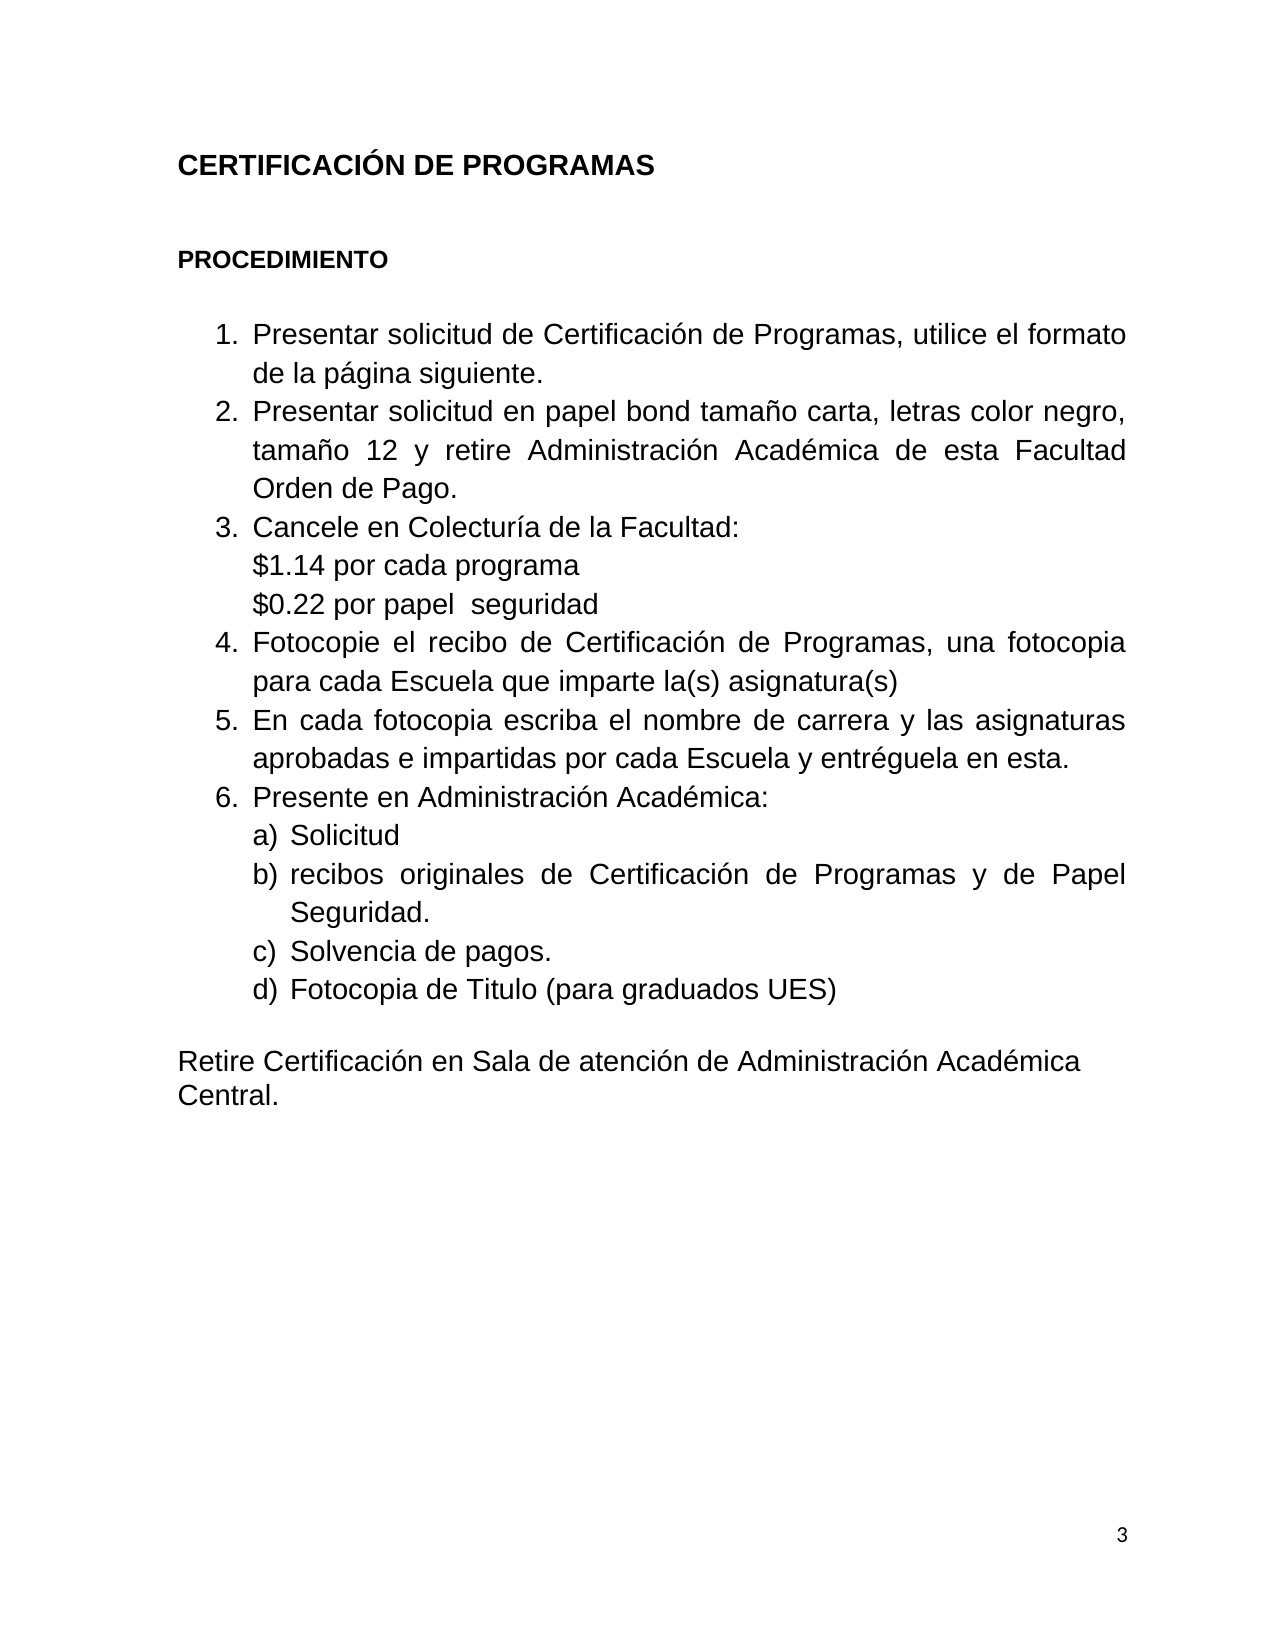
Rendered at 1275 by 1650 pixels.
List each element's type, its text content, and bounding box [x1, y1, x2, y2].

list Presentar solicitud de Certificación de Programas, utilice el formato de la página siguiente. [215, 317, 1127, 389]
list $1.14 por cada programa [252, 548, 1127, 582]
text PROCEDIMIENTO [177, 246, 1127, 274]
list $0.22 por papel seguridad [252, 587, 1127, 620]
list recibos originales de Certificación de Programas y de Papel Seguridad. [252, 857, 1127, 929]
text CERTIFICACIÓN DE PROGRAMAS [177, 148, 1127, 181]
list Solvencia de pagos. [252, 934, 1127, 967]
list Presente en Administración Académica: [215, 779, 1127, 813]
list En cada fotocopia escriba el nombre de carrera y las asignaturas aprobadas e impartidas por cada Escuela y entréguela en esta. [215, 702, 1127, 774]
list Presentar solicitud en papel bond tamaño carta, letras color negro, tamaño 12 y retire Administración Académica de esta Facultad Orden de Pago. [215, 394, 1127, 505]
list Cancele en Colecturía de la Facultad: [215, 510, 1127, 543]
list Fotocopia de Titulo (para graduados UES) [252, 972, 1127, 1006]
list Fotocopie el recibo de Certificación de Programas, una fotocopia para cada Escuela que imparte la(s) asignatura(s) [215, 625, 1127, 697]
list Solicitud [252, 818, 1127, 852]
text Retire Certificación en Sala de atención de Administración Académica Central. [177, 1044, 1127, 1111]
